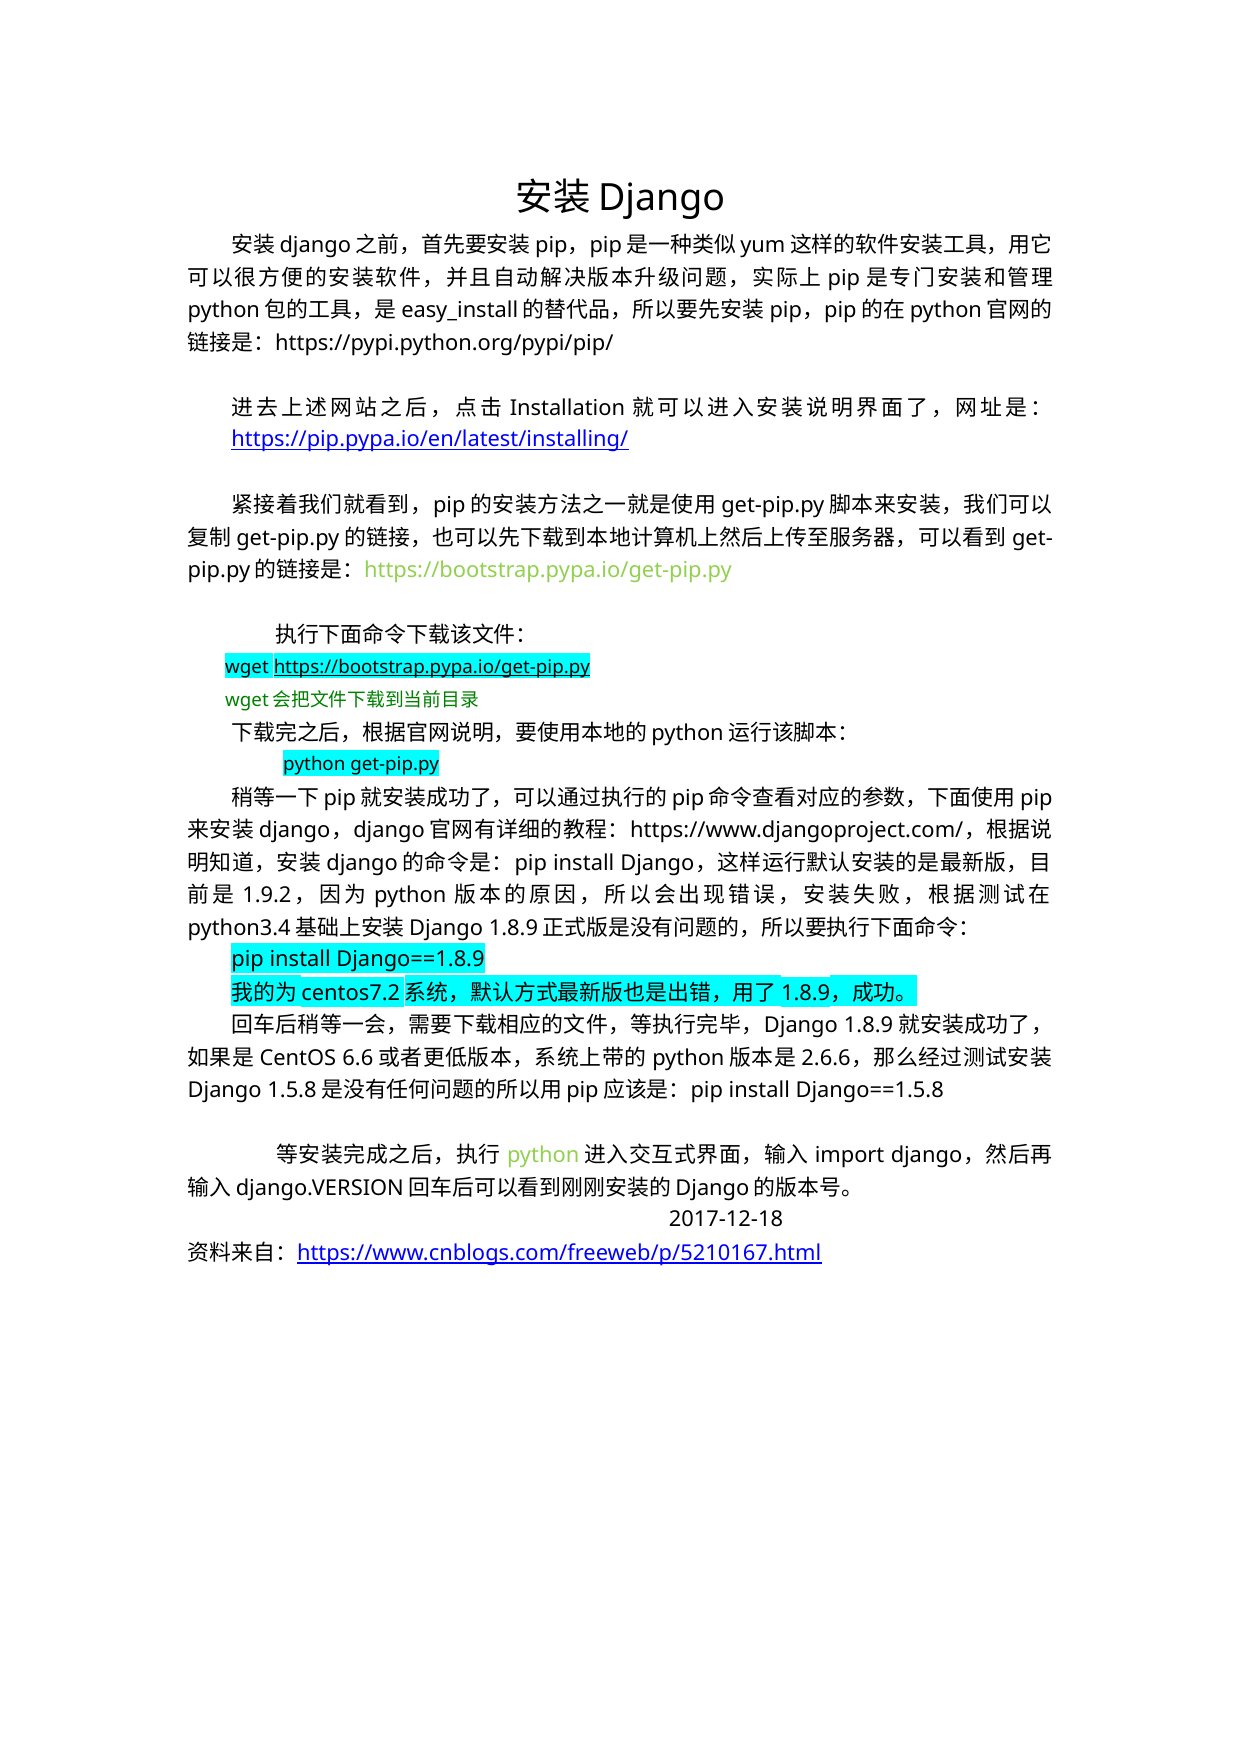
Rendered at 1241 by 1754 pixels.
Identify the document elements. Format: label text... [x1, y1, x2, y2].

text python get-pip.py [187, 747, 1053, 779]
text 安装django之前，首先要安装pip，pip是一种类似yum这样的软件安装工具，用它可以很方便的安装软件，并且自动解决版本升级问题，实际上pip是专门安装和管理python包的工具，是easy_install的替代品，所以要先安装pip，pip的在python官网的链接是：https://pypi.python.org/pypi/pip/ [187, 227, 1053, 357]
text wget会把文件下载到当前目录 [187, 682, 1053, 714]
text 紧接着我们就看到，pip的安装方法之一就是使用get-pip.py脚本来安装，我们可以复制get-pip.py的链接，也可以先下载到本地计算机上然后上传至服务器，可以看到get-pip.py的链接是：https://bootstrap.pypa.io/get-pip.py [187, 487, 1053, 584]
text 安装Django [187, 162, 1053, 227]
text pip install Django==1.8.9 [187, 942, 1053, 974]
text 进去上述网站之后，点击Installation就可以进入安装说明界面了，网址是： https://pip.pypa.io/en/latest/installing/ [187, 389, 1053, 454]
text 回车后稍等一会，需要下载相应的文件，等执行完毕，Django 1.8.9就安装成功了，如果是CentOS 6.6或者更低版本，系统上带的python版本是2.6.6，那么经过测试安装Django 1.5.8是没有任何问题的所以用pip应该是：pip install Django==1.5.8 [187, 1007, 1053, 1104]
text 下载完之后，根据官网说明，要使用本地的python运行该脚本： [187, 714, 1053, 747]
text 等安装完成之后，执行python进入交互式界面，输入import django，然后再输入django.VERSION回车后可以看到刚刚安装的Django的版本号。 [187, 1137, 1053, 1202]
text 资料来自：https://www.cnblogs.com/freeweb/p/5210167.html [187, 1234, 1053, 1267]
text 2017-12-18 [625, 1202, 1053, 1234]
text wget https://bootstrap.pypa.io/get-pip.py [187, 649, 1053, 682]
text 稍等一下pip就安装成功了，可以通过执行的pip命令查看对应的参数，下面使用pip来安装django，django官网有详细的教程：https://www.djangoproject.com/，根据说明知道，安装django的命令是：pip install Django，这样运行默认安装的是最新版，目前是1.9.2，因为python版本的原因，所以会出现错误，安装失败，根据测试在python3.4基础上安装Django 1.8.9正式版是没有问题的，所以要执行下面命令： [187, 779, 1053, 942]
text 我的为centos7.2系统，默认方式最新版也是出错，用了1.8.9，成功。 [187, 974, 1053, 1007]
text 执行下面命令下载该文件： [187, 617, 1053, 649]
